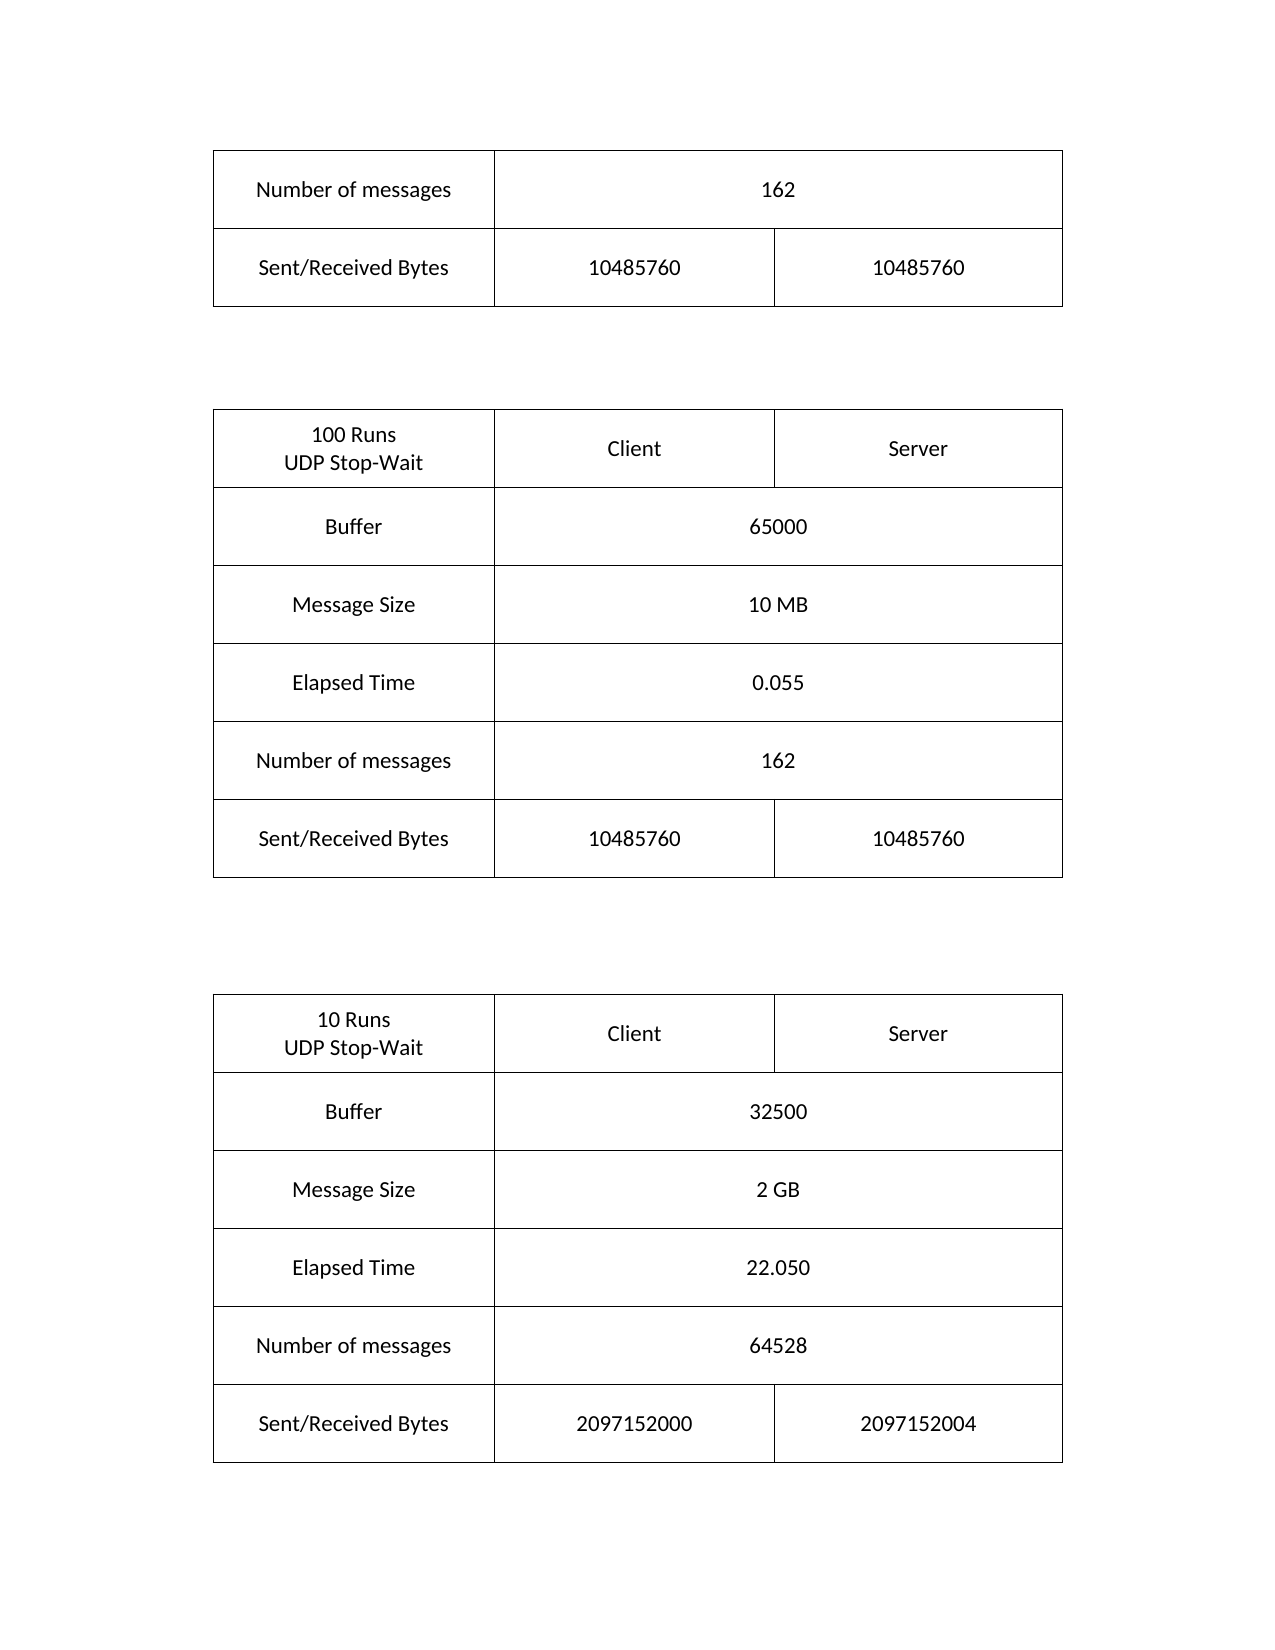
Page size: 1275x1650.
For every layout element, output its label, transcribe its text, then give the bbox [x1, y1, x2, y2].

table_cell 10485760 [495, 229, 774, 306]
table_cell 10485760 [775, 800, 1062, 877]
table_cell 2 GB [495, 1151, 1062, 1228]
table_cell 2097152004 [775, 1385, 1062, 1462]
table_header Server [775, 995, 1062, 1072]
table_cell Sent/Received Bytes [214, 229, 494, 306]
table_cell 10485760 [775, 229, 1062, 306]
table_header Client [495, 995, 774, 1072]
table_cell Message Size [214, 566, 494, 643]
table_cell 10485760 [495, 800, 774, 877]
table_cell Message Size [214, 1151, 494, 1228]
table_cell Number of messages [214, 151, 494, 228]
table_cell Number of messages [214, 722, 494, 799]
table_cell 64528 [495, 1307, 1062, 1384]
table_header 100 Runs UDP Stop-Wait [214, 410, 494, 487]
table_cell 22.050 [495, 1229, 1062, 1306]
table_cell 32500 [495, 1073, 1062, 1149]
table_cell 162 [495, 151, 1062, 228]
table_cell 65000 [495, 488, 1062, 564]
table_cell Number of messages [214, 1307, 494, 1384]
table_header 10 Runs UDP Stop-Wait [214, 995, 494, 1072]
table_cell 2097152000 [495, 1385, 774, 1462]
table_cell 162 [495, 722, 1062, 799]
table_cell Buffer [214, 1073, 494, 1149]
table_cell Elapsed Time [214, 644, 494, 721]
table_cell 0.055 [495, 644, 1062, 721]
table_cell Elapsed Time [214, 1229, 494, 1306]
table_header Server [775, 410, 1062, 487]
table_cell Buffer [214, 488, 494, 564]
table_cell Sent/Received Bytes [214, 1385, 494, 1462]
table_cell 10 MB [495, 566, 1062, 643]
table_header Client [495, 410, 774, 487]
table_cell Sent/Received Bytes [214, 800, 494, 877]
